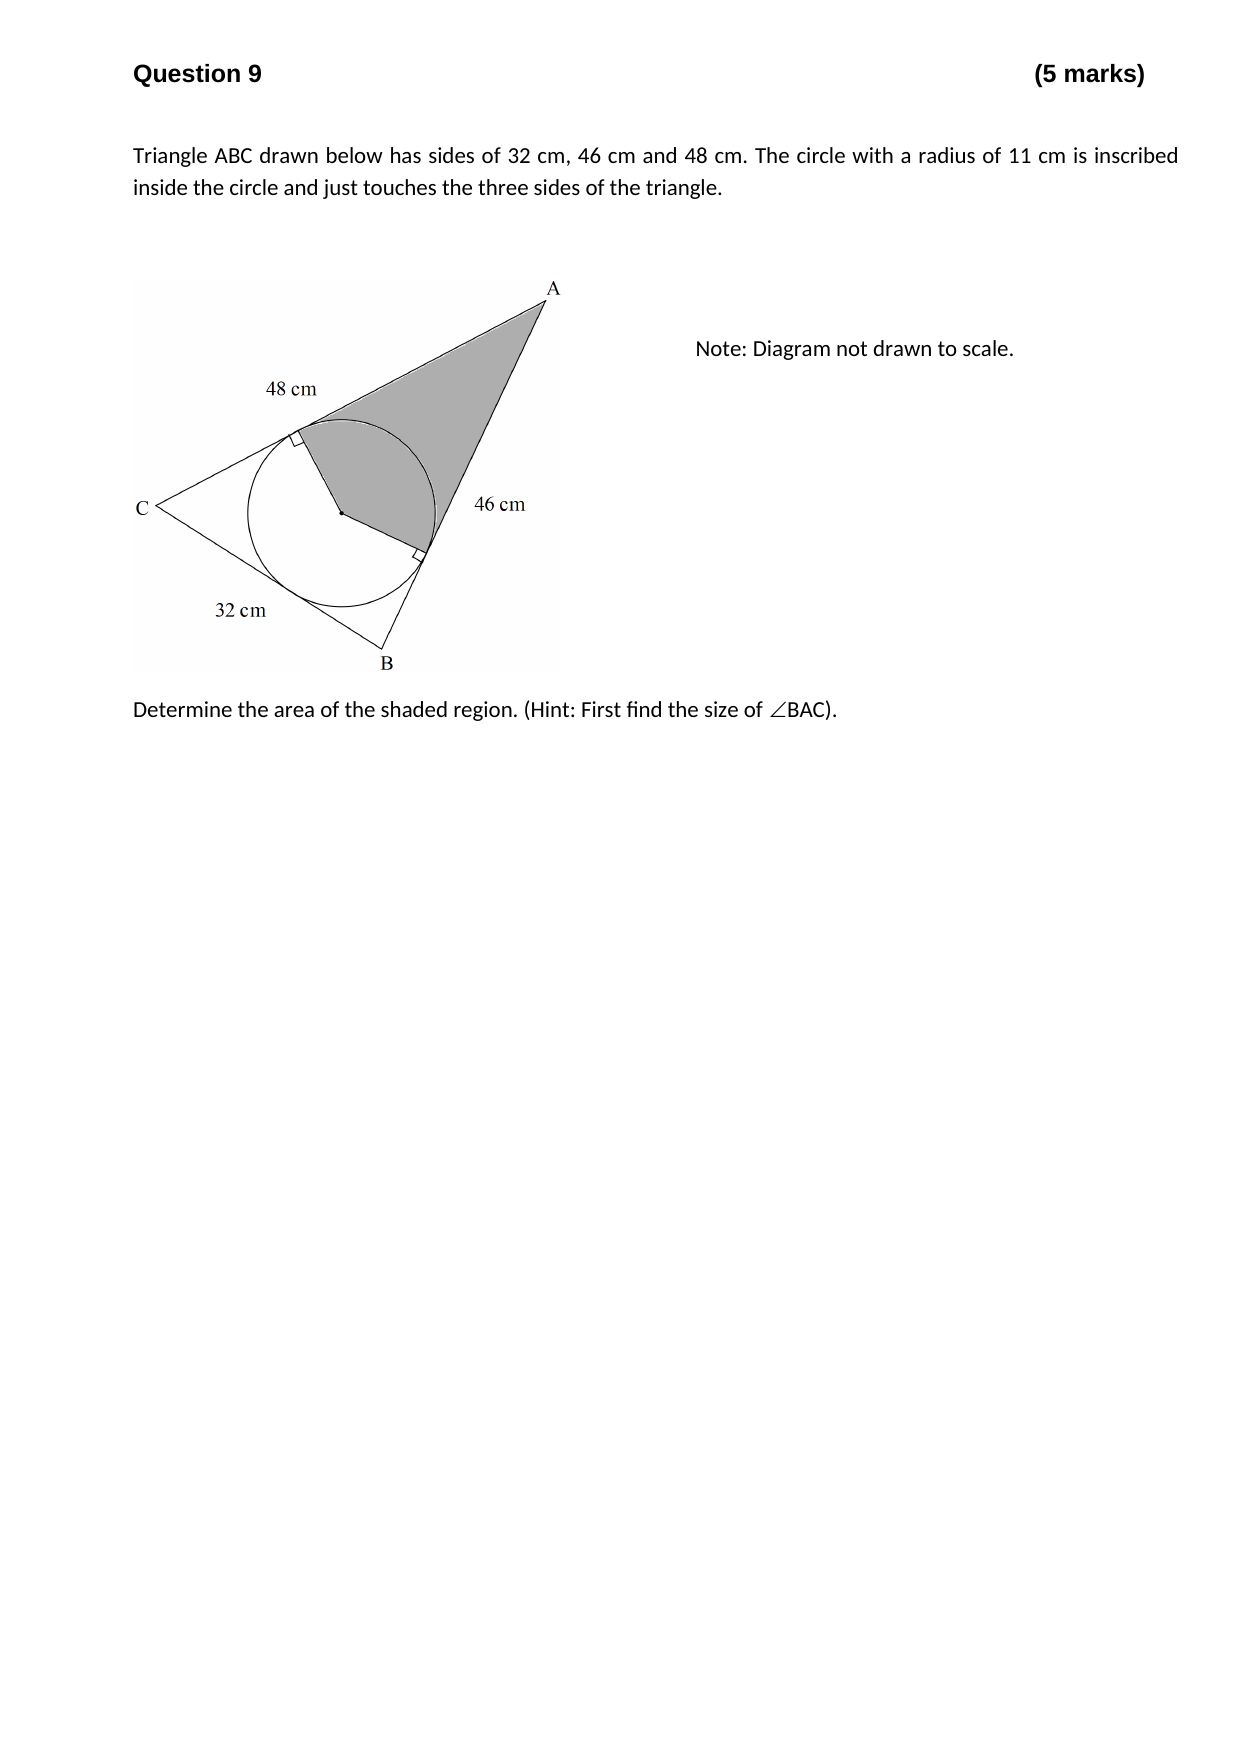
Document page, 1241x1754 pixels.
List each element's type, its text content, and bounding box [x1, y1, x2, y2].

picture [134, 279, 562, 671]
text Question 9 (5 marks) [133, 59, 1181, 88]
text Triangle ABC drawn below has sides of 32 cm, 46 cm and 48 cm. The circle with a radius of 11 cm is inscribed inside the circle and just touches the three sides of the triangle. [133, 141, 1181, 201]
text Determine the area of the shaded region. (Hint: First find the size of BAC). [133, 695, 1181, 723]
